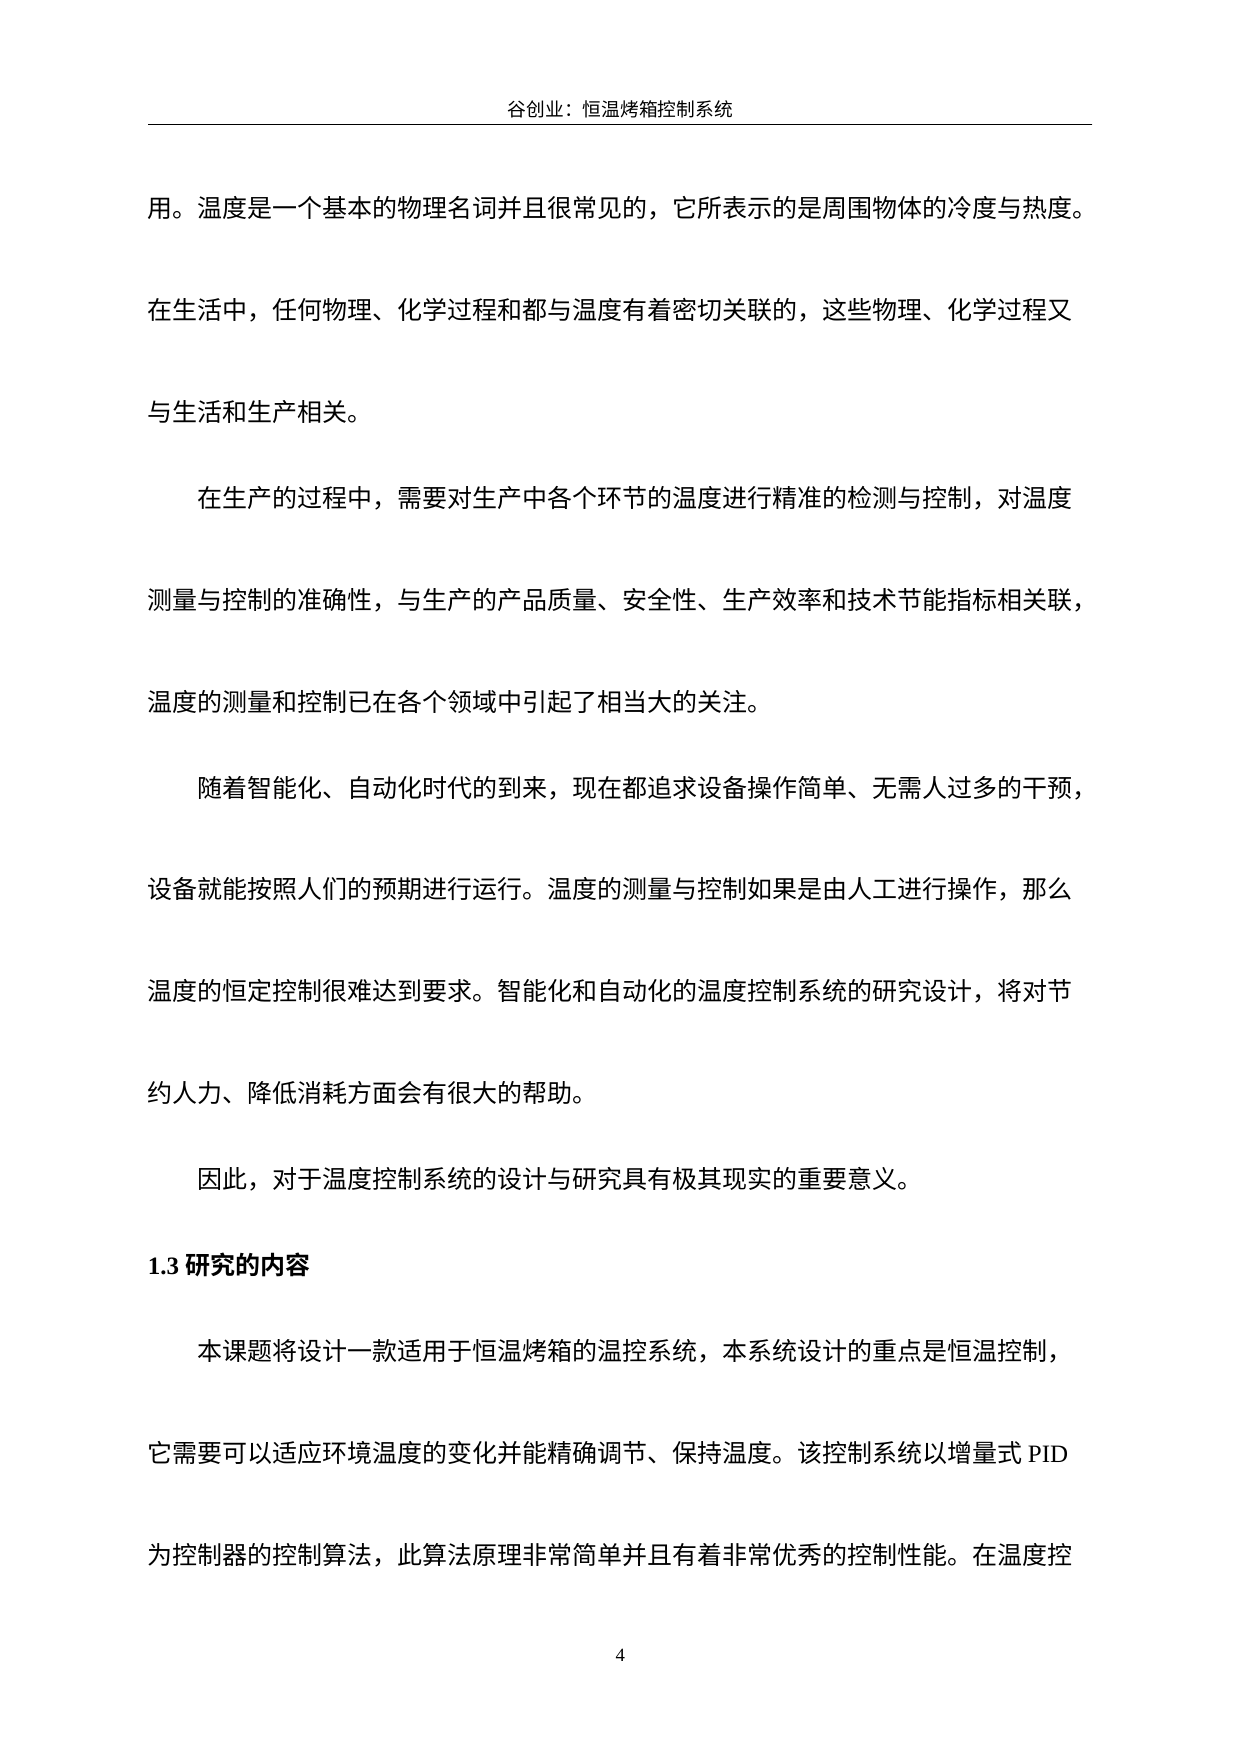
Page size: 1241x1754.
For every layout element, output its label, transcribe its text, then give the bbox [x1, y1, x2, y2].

text 随着智能化、自动化时代的到来，现在都追求设备操作简单、无需人过多的干预，设备就能按照人们的预期进行运行。温度的测量与控制如果是由人工进行操作，那么温度的恒定控制很难达到要求。智能化和自动化的温度控制系统的研究设计，将对节约人力、降低消耗方面会有很大的帮助。 [148, 752, 1092, 1126]
text 因此，对于温度控制系统的设计与研究具有极其现实的重要意义。 [148, 1144, 1092, 1212]
text 在生产的过程中，需要对生产中各个环节的温度进行精准的检测与控制，对温度测量与控制的准确性，与生产的产品质量、安全性、生产效率和技术节能指标相关联，温度的测量和控制已在各个领域中引起了相当大的关注。 [148, 462, 1092, 734]
subtitle 1.3 研究的内容 [148, 1230, 1092, 1298]
